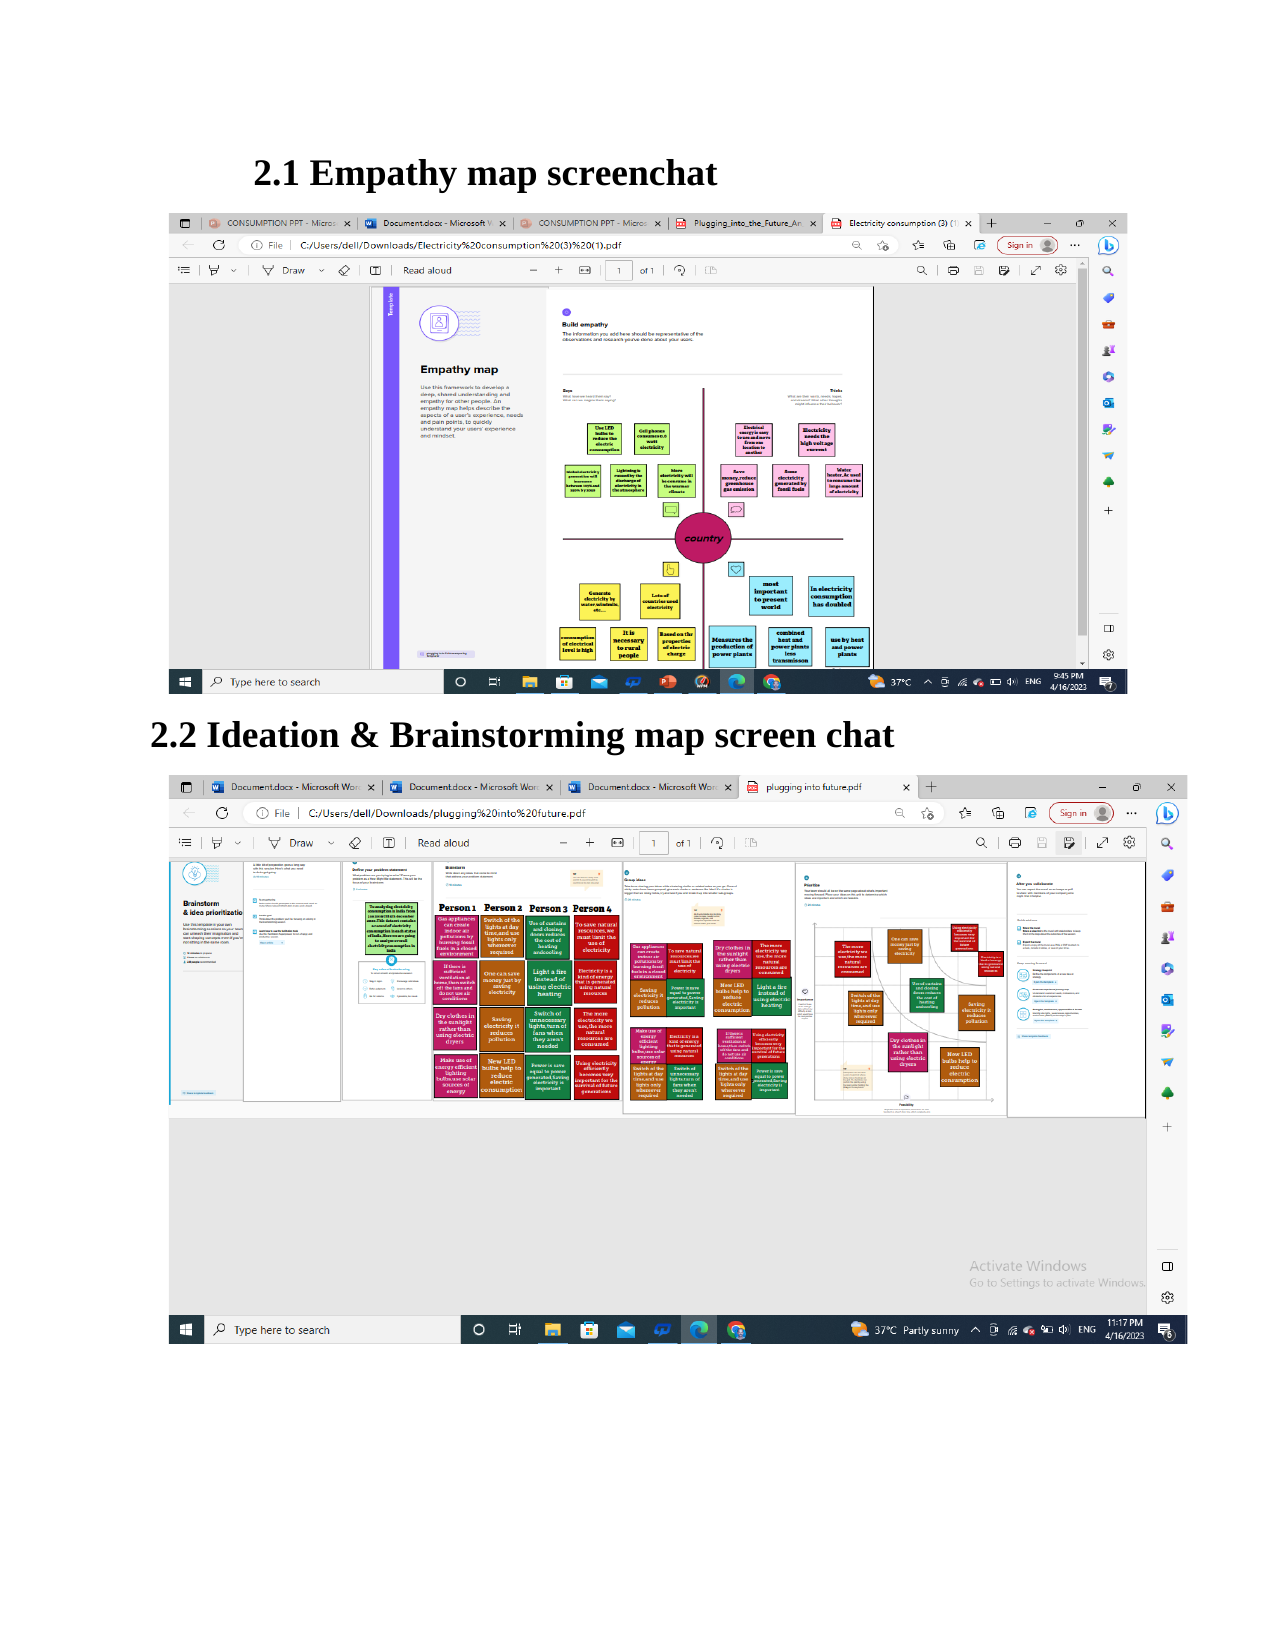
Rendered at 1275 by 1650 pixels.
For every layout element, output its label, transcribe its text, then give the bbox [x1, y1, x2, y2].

text 2.1 Empathy map screenchat [150, 150, 1125, 193]
text 2.2 Ideation & Brainstorming map screen chat [150, 712, 1125, 755]
